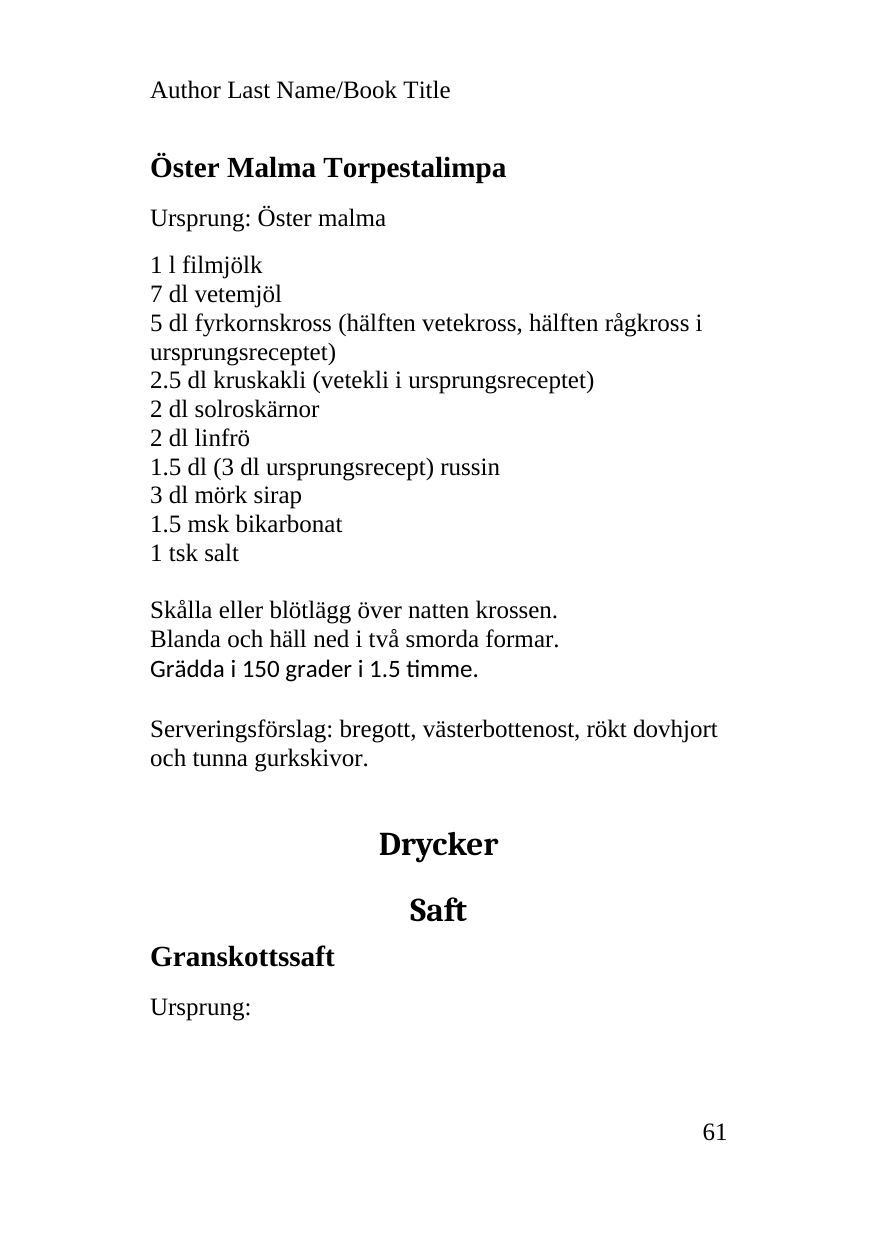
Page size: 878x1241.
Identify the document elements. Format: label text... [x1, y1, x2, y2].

subtitle Drycker [150, 825, 727, 864]
text 2.5 dl kruskakli (vetekli i ursprungsreceptet) [150, 366, 727, 394]
subtitle Öster Malma Torpestalimpa [150, 150, 727, 183]
text 1 l filmjölk [150, 251, 727, 279]
text Grädda i 150 grader i 1.5 timme. [150, 653, 727, 683]
text 2 dl linfrö [150, 423, 727, 452]
subtitle Granskottssaft [150, 939, 727, 973]
text Blanda och häll ned i två smorda formar. [150, 624, 727, 653]
text Serveringsförslag: bregott, västerbottenost, rökt dovhjort och tunna gurkskivor. [150, 714, 727, 772]
text Skålla eller blötlägg över natten krossen. [150, 596, 727, 624]
text 1.5 msk bikarbonat [150, 509, 727, 538]
text Ursprung: Öster malma [150, 203, 727, 232]
text 1.5 dl (3 dl ursprungsrecept) russin [150, 452, 727, 481]
text Ursprung: [150, 992, 727, 1021]
text 7 dl vetemjöl [150, 279, 727, 308]
text 2 dl solroskärnor [150, 394, 727, 423]
text 5 dl fyrkornskross (hälften vetekross, hälften rågkross i ursprungsreceptet) [150, 308, 727, 366]
text 3 dl mörk sirap [150, 481, 727, 509]
subtitle Saft [150, 892, 727, 930]
text 1 tsk salt [150, 538, 727, 567]
